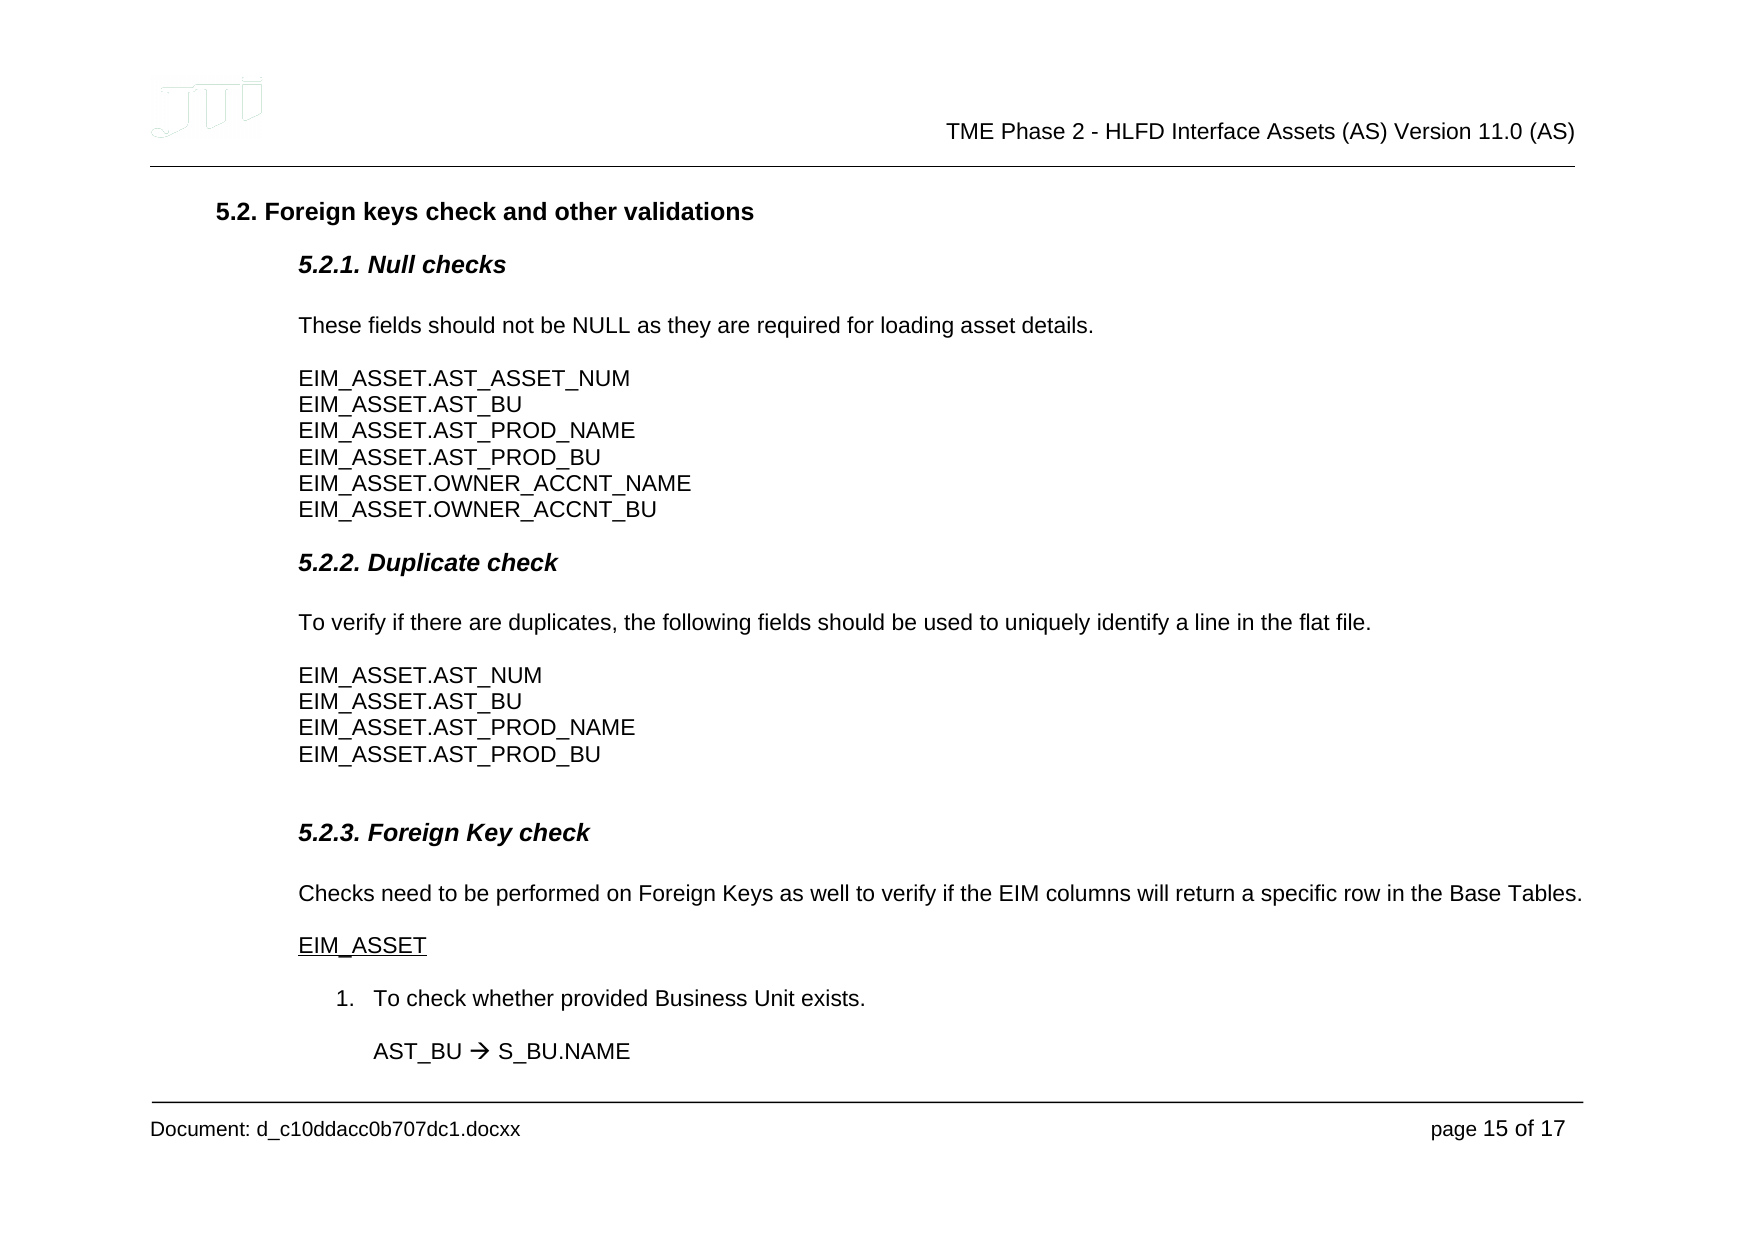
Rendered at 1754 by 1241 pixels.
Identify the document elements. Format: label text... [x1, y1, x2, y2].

list To check whether provided Business Unit exists. [336, 985, 1604, 1012]
text EIM_ASSET.AST_ASSET_NUM [298, 364, 1604, 391]
text Checks need to be performed on Foreign Keys as well to verify if the EIM columns will return a specific row in the Base Tables. [298, 880, 1604, 906]
text EIM_ASSET.AST_PROD_BU [298, 741, 1604, 767]
text EIM_ASSET.AST_PROD_NAME [298, 714, 1604, 741]
subtitle Null checks [298, 250, 1604, 279]
subtitle Foreign Key check [298, 818, 1604, 847]
text EIM_ASSET.AST_BU [298, 688, 1604, 714]
text These fields should not be NULL as they are required for loading asset details. [298, 312, 1604, 338]
text EIM_ASSET.AST_NUM [298, 662, 1604, 688]
text EIM_ASSET.AST_PROD_NAME [298, 417, 1604, 443]
text EIM_ASSET.OWNER_ACCNT_BU [298, 496, 1604, 523]
text EIM_ASSET.OWNER_ACCNT_NAME [298, 470, 1604, 496]
text AST_BU S_BU.NAME [336, 1038, 1604, 1064]
subtitle Foreign keys check and other validations [216, 197, 1604, 225]
subtitle Duplicate check [298, 548, 1604, 576]
text EIM_ASSET.AST_PROD_BU [298, 443, 1604, 470]
text To verify if there are duplicates, the following fields should be used to uniquely identify a line in the flat file. [298, 609, 1604, 635]
text EIM_ASSET.AST_BU [298, 391, 1604, 417]
text EIM_ASSET [298, 932, 1604, 959]
